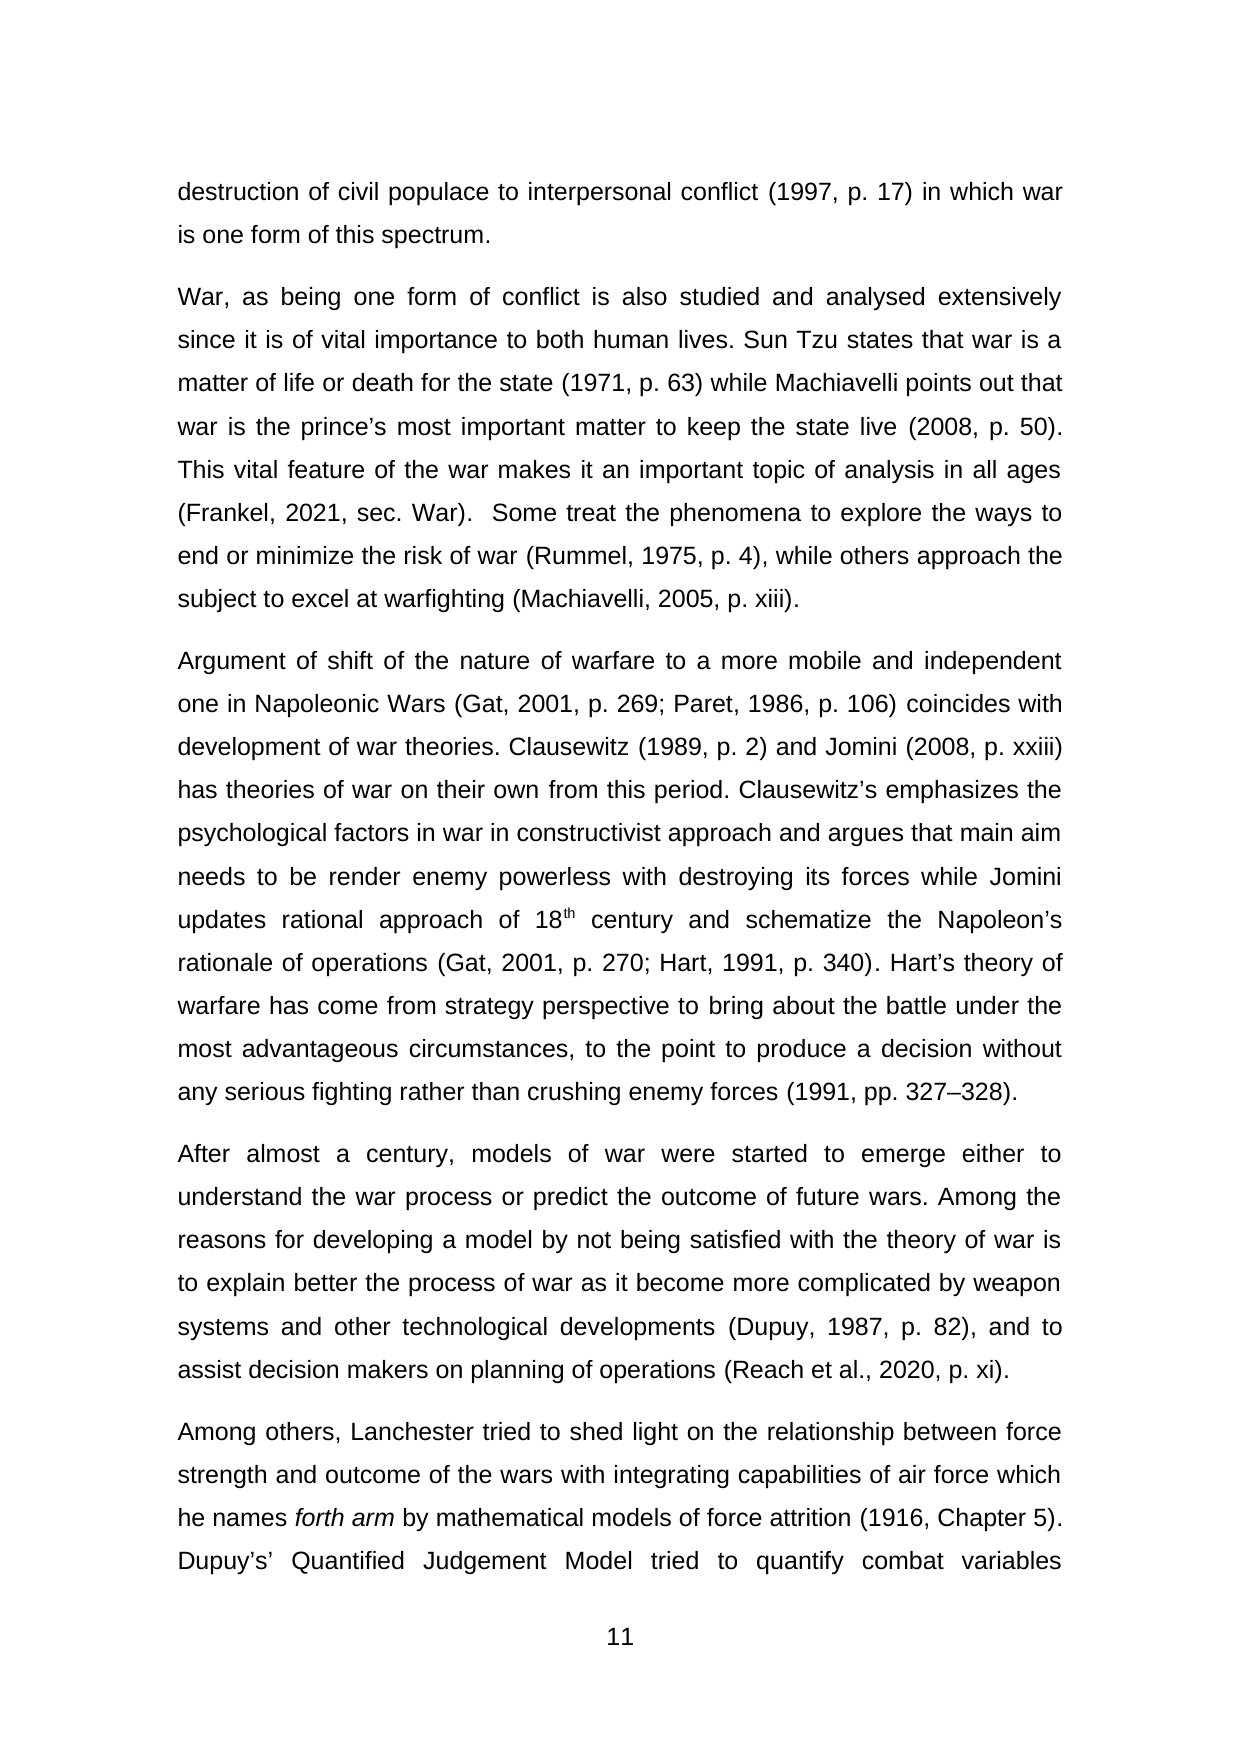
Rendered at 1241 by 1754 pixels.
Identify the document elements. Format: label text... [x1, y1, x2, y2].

text Argument of shift of the nature of warfare to a more mobile and independent one in Napoleonic Wars coincides with development of war theories. Clausewitz and Jomini has theories of war on their own from this period. Clausewitz’s emphasizes the psychological factors in war in constructivist approach and argues that main aim needs to be render enemy powerless with destroying its forces while Jomini updates rational approach of 18th century and schematize the Napoleon’s rationale of operations . Hart’s theory of warfare has come from strategy perspective to bring about the battle under the most advantageous circumstances, to the point to produce a decision without any serious fighting rather than crushing enemy forces . [177, 646, 1063, 1106]
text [177, 1417, 1063, 1575]
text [177, 177, 1063, 249]
text War, as being one form of conflict is also studied and analysed extensively since it is of vital importance to both human lives. Sun Tzu states that war is a matter of life or death for the state while Machiavelli points out that war is the prince’s most important matter to keep the state live . This vital feature of the war makes it an important topic of analysis in all ages . Some treat the phenomena to explore the ways to end or minimize the risk of war , while others approach the subject to excel at warfighting . [177, 282, 1063, 613]
text After almost a century, models of war were started to emerge either to understand the war process or predict the outcome of future wars. Among the reasons for developing a model by not being satisfied with the theory of war is to explain better the process of war as it become more complicated by weapon systems and other technological developments , and to assist decision makers on planning of operations . [177, 1139, 1063, 1383]
